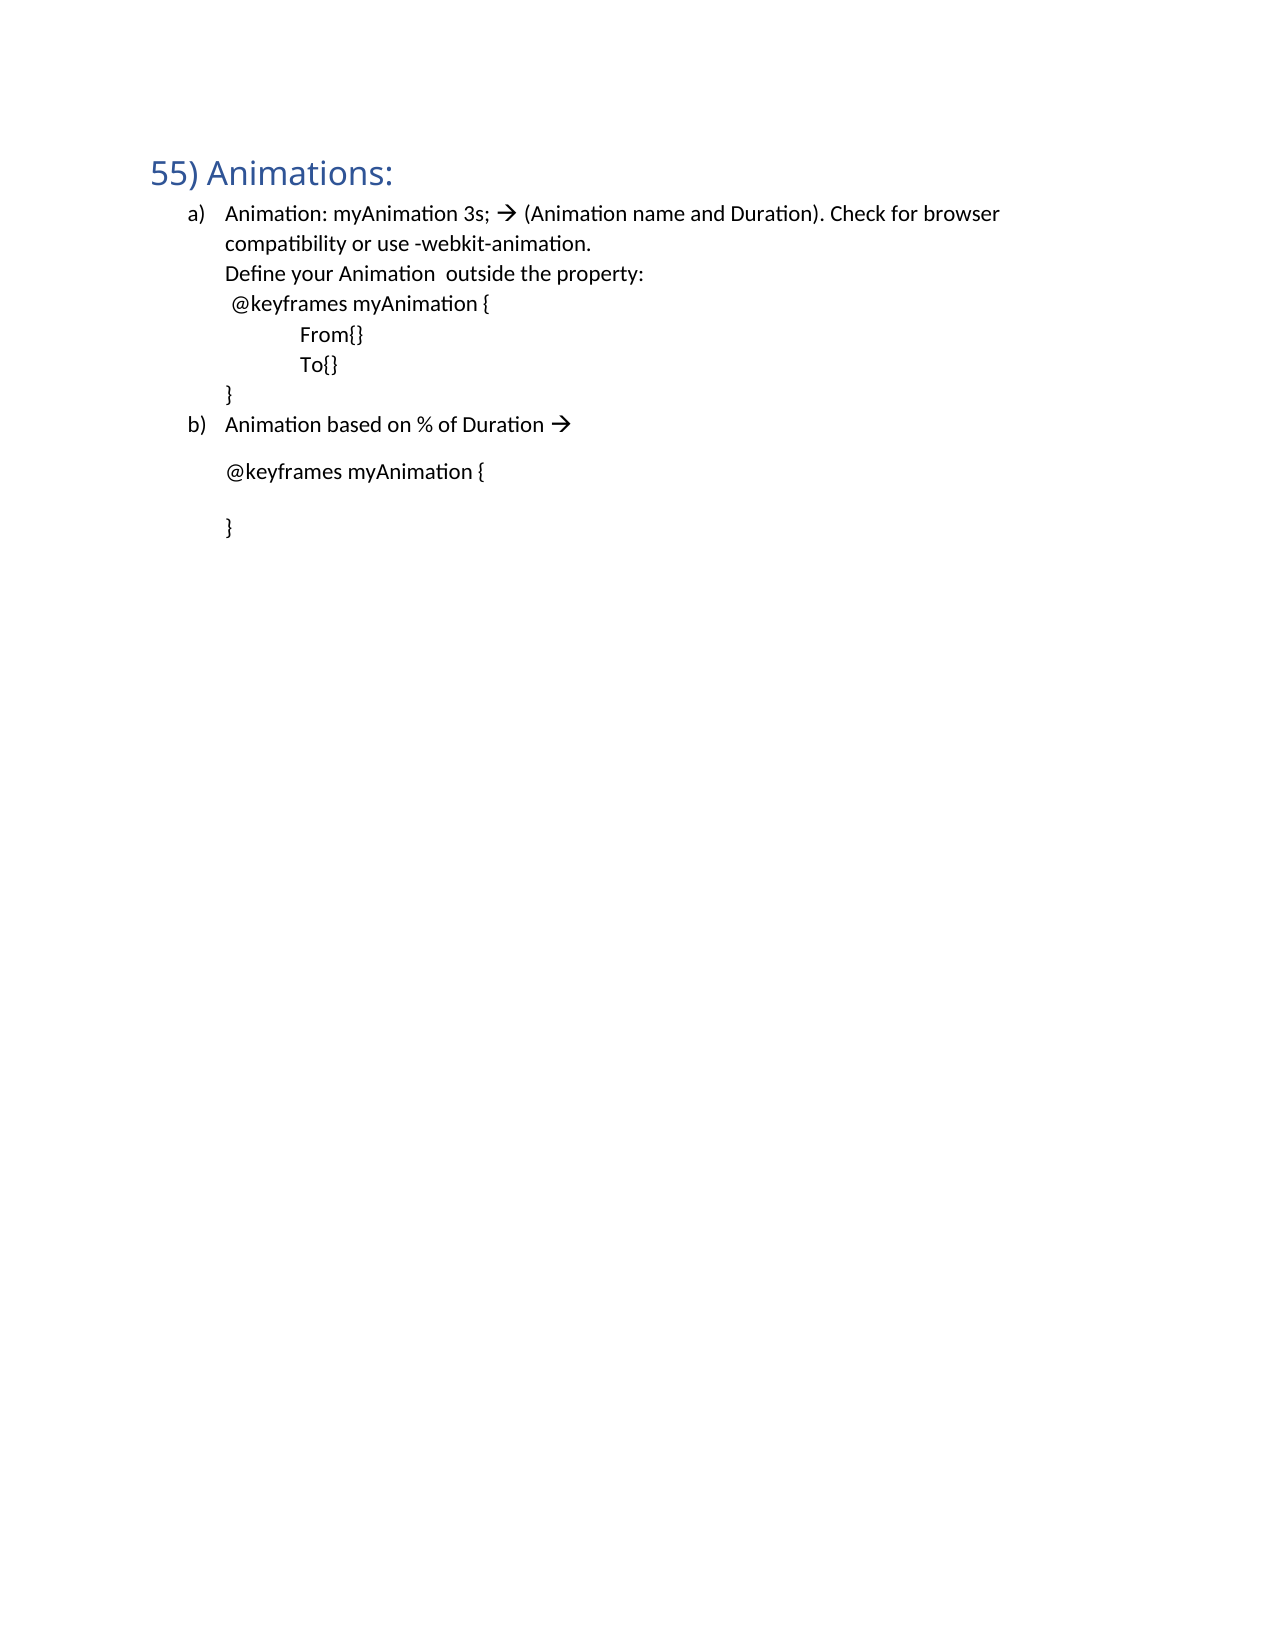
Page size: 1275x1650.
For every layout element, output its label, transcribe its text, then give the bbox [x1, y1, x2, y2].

text } [225, 513, 1125, 541]
list } [225, 380, 1125, 408]
list To{} [225, 350, 1125, 378]
list @keyframes myAnimation { [225, 289, 1125, 318]
subtitle 55) Animations: [150, 150, 1125, 195]
list Animation: myAnimation 3s; (Animation name and Duration). Check for browser compatibility or use -webkit-animation. [187, 199, 1125, 257]
list Animation based on % of Duration [187, 410, 1125, 438]
list From{} [225, 320, 1125, 348]
list Define your Animation outside the property: [225, 259, 1125, 287]
text @keyframes myAnimation { [225, 457, 1125, 485]
